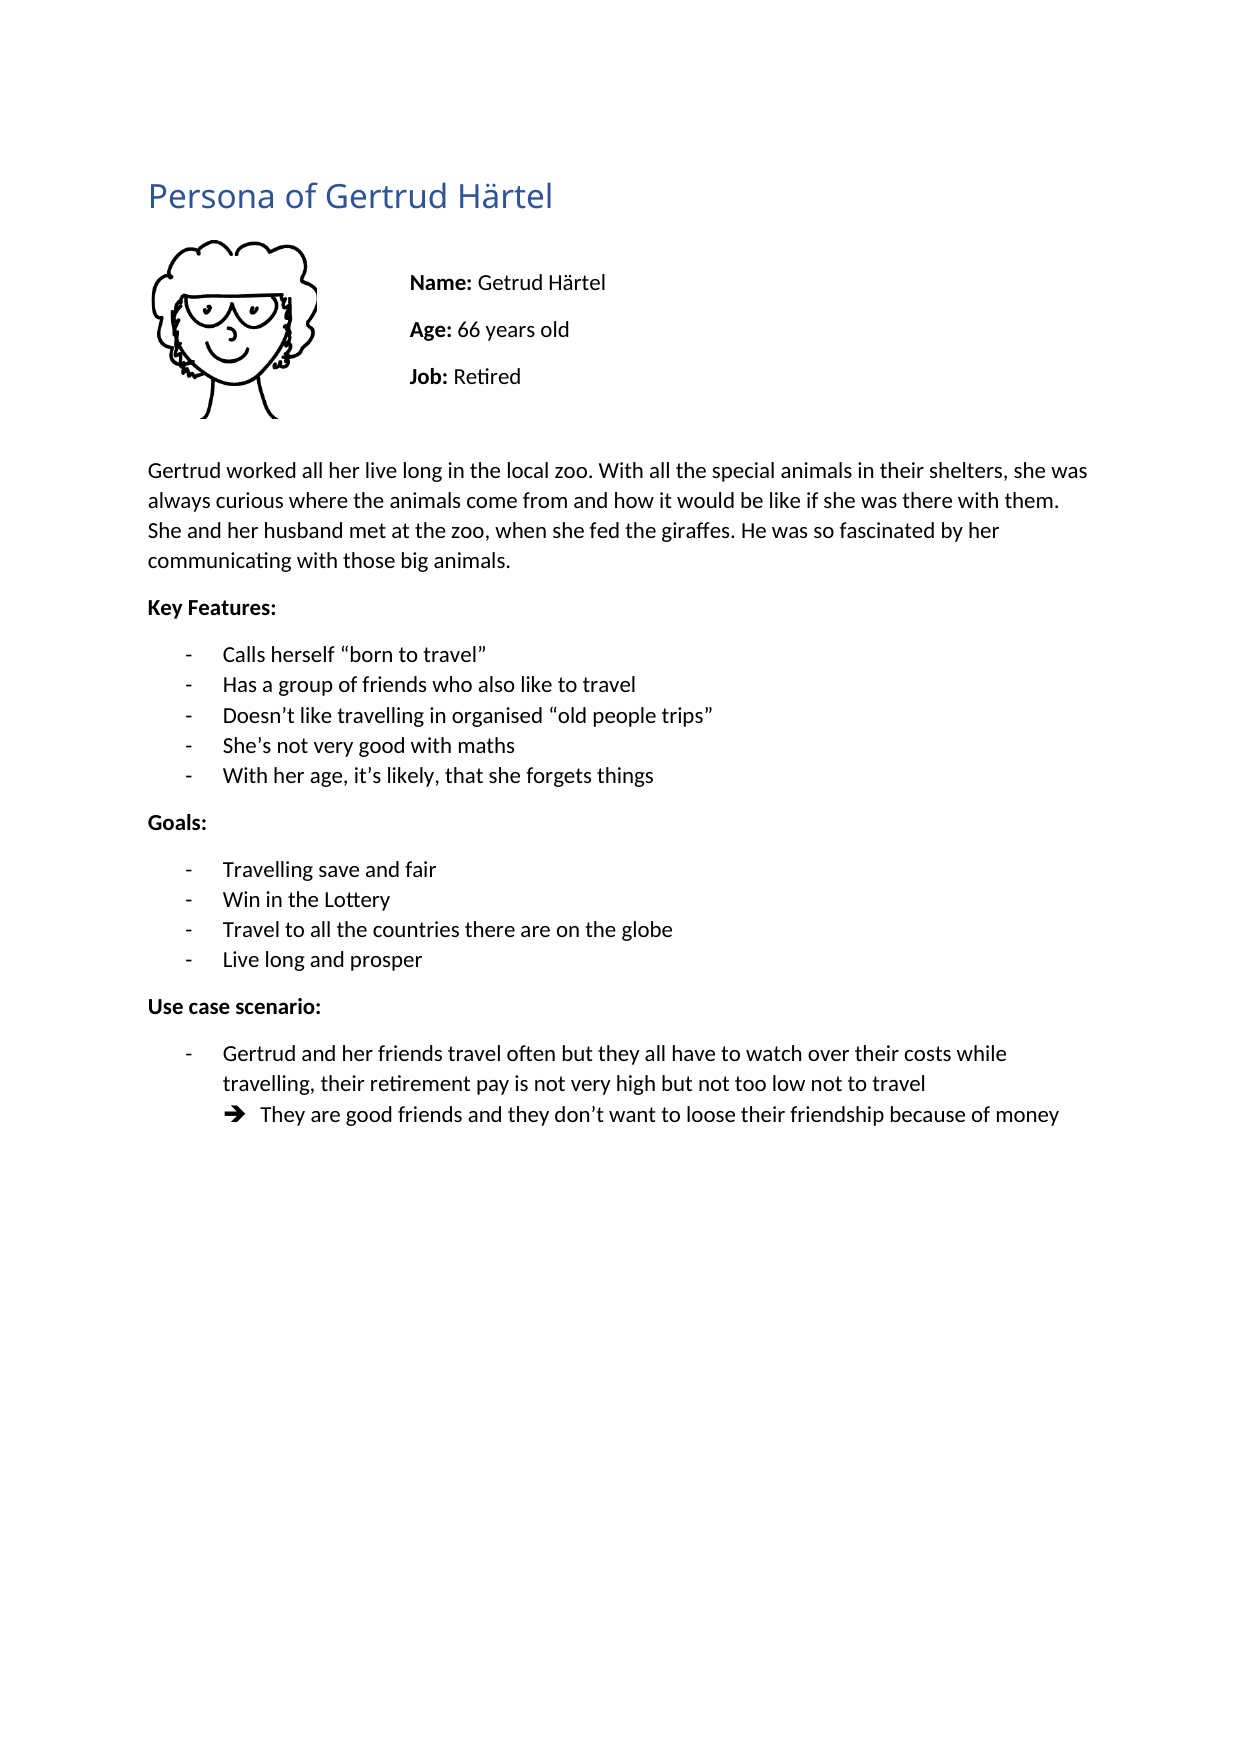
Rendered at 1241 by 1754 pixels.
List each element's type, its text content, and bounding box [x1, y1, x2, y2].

list Travel to all the countries there are on the globe [185, 915, 1093, 943]
list They are good friends and they don’t want to loose their friendship because of money [223, 1100, 1093, 1128]
text Job: Retired [317, 362, 1093, 390]
list Has a group of friends who also like to travel [185, 671, 1093, 698]
list With her age, it’s likely, that she forgets things [185, 761, 1093, 789]
text Key Features: [148, 593, 1093, 621]
subtitle Persona of Gertrud Härtel [148, 173, 1093, 218]
list Win in the Lottery [185, 885, 1093, 913]
text Name: Getrud Härtel [317, 268, 1093, 296]
text Goals: [148, 808, 1093, 836]
list Live long and prosper [185, 946, 1093, 973]
text Gertrud worked all her live long in the local zoo. With all the special animals in their shelters, she was always curious where the animals come from and how it would be like if she was there with them. She and her husband met at the zoo, when she fed the giraffes. He was so fascinated by her communicating with those big animals. [148, 456, 1093, 574]
picture [151, 240, 317, 418]
list She’s not very good with maths [185, 731, 1093, 759]
text Age: 66 years old [317, 315, 1093, 343]
list Travelling save and fair [185, 855, 1093, 883]
list Calls herself “born to travel” [185, 640, 1093, 668]
list Doesn’t like travelling in organised “old people trips” [185, 701, 1093, 729]
list Gertrud and her friends travel often but they all have to watch over their costs while travelling, their retirement pay is not very high but not too low not to travel [185, 1039, 1093, 1097]
text Use case scenario: [148, 992, 1093, 1020]
